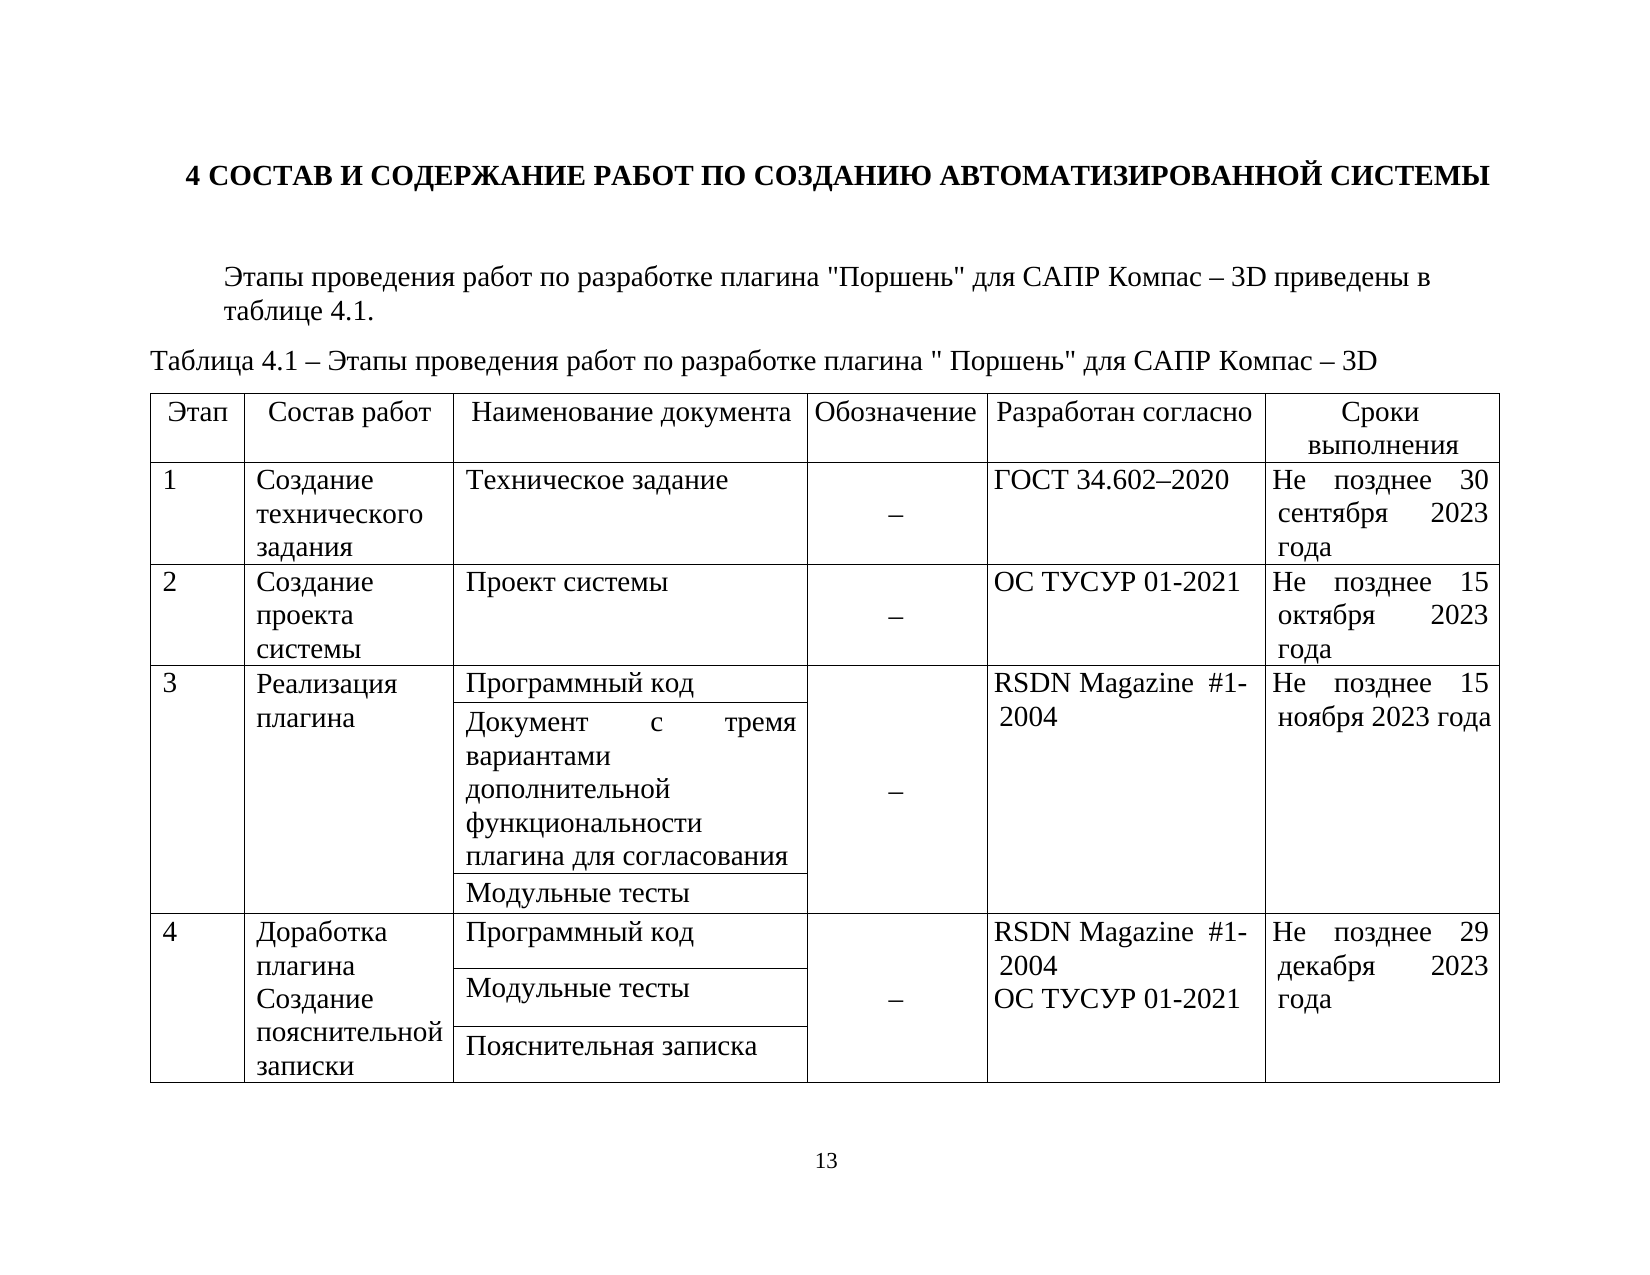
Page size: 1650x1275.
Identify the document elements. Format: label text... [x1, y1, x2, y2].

table_cell – [808, 666, 987, 913]
table_header Сроки выполнения [1266, 394, 1499, 462]
text Таблица 4.1 – Этапы проведения работ по разработке плагина " Поршень" для САПР Компас – 3D [150, 343, 1512, 376]
table_header Наименование документа [454, 394, 807, 462]
table_cell Пояснительная записка [454, 1027, 807, 1082]
table_cell 2 [151, 565, 244, 665]
table_cell 3 [151, 666, 244, 913]
table_header Этап [151, 394, 244, 462]
table_cell – [808, 565, 987, 665]
table_cell Доработка плагина Создание пояснительной записки [245, 914, 453, 1082]
table_header Обозначение [808, 394, 987, 462]
table_cell ГОСТ 34.602–2020 [988, 463, 1265, 563]
table_cell Модульные тесты [454, 969, 807, 1026]
table_cell RSDN Magazine #1- 2004 [988, 666, 1265, 913]
table_cell Реализация плагина [245, 666, 453, 913]
table_header Состав работ [245, 394, 453, 462]
table_cell ОС ТУСУР 01-2021 [988, 565, 1265, 665]
table_cell Программный код [454, 666, 807, 702]
table_cell 1 [151, 463, 244, 563]
table_cell Не позднее 29 декабря 2023 года [1266, 914, 1499, 1082]
table_cell Модульные тесты [454, 874, 807, 913]
table_cell Не позднее 30 сентября 2023 года [1266, 463, 1499, 563]
table_cell RSDN Magazine #1- 2004 ОС ТУСУР 01-2021 [988, 914, 1265, 1082]
table_cell – [808, 914, 987, 1082]
subtitle СОСТАВ И СОДЕРЖАНИЕ РАБОТ ПО СОЗДАНИЮ АВТОМАТИЗИРОВАННОЙ СИСТЕМЫ [185, 158, 1512, 192]
table_cell 4 [151, 914, 244, 1082]
text Этапы проведения работ по разработке плагина "Поршень" для САПР Компас – 3D приведены в таблице 4.1. [224, 259, 1512, 326]
table_cell Программный код [454, 914, 807, 968]
table_cell Проект системы [454, 565, 807, 665]
table_cell Техническое задание [454, 463, 807, 563]
table_cell Создание проекта системы [245, 565, 453, 665]
table_cell Документ с тремя вариантами дополнительной функциональности плагина для согласования [454, 703, 807, 873]
table_cell Не позднее 15 октября 2023 года [1266, 565, 1499, 665]
table_cell – [808, 463, 987, 563]
table_cell Создание технического задания [245, 463, 453, 563]
table_header Разработан согласно [988, 394, 1265, 462]
table_cell Не позднее 15 ноября 2023 года [1266, 666, 1499, 913]
